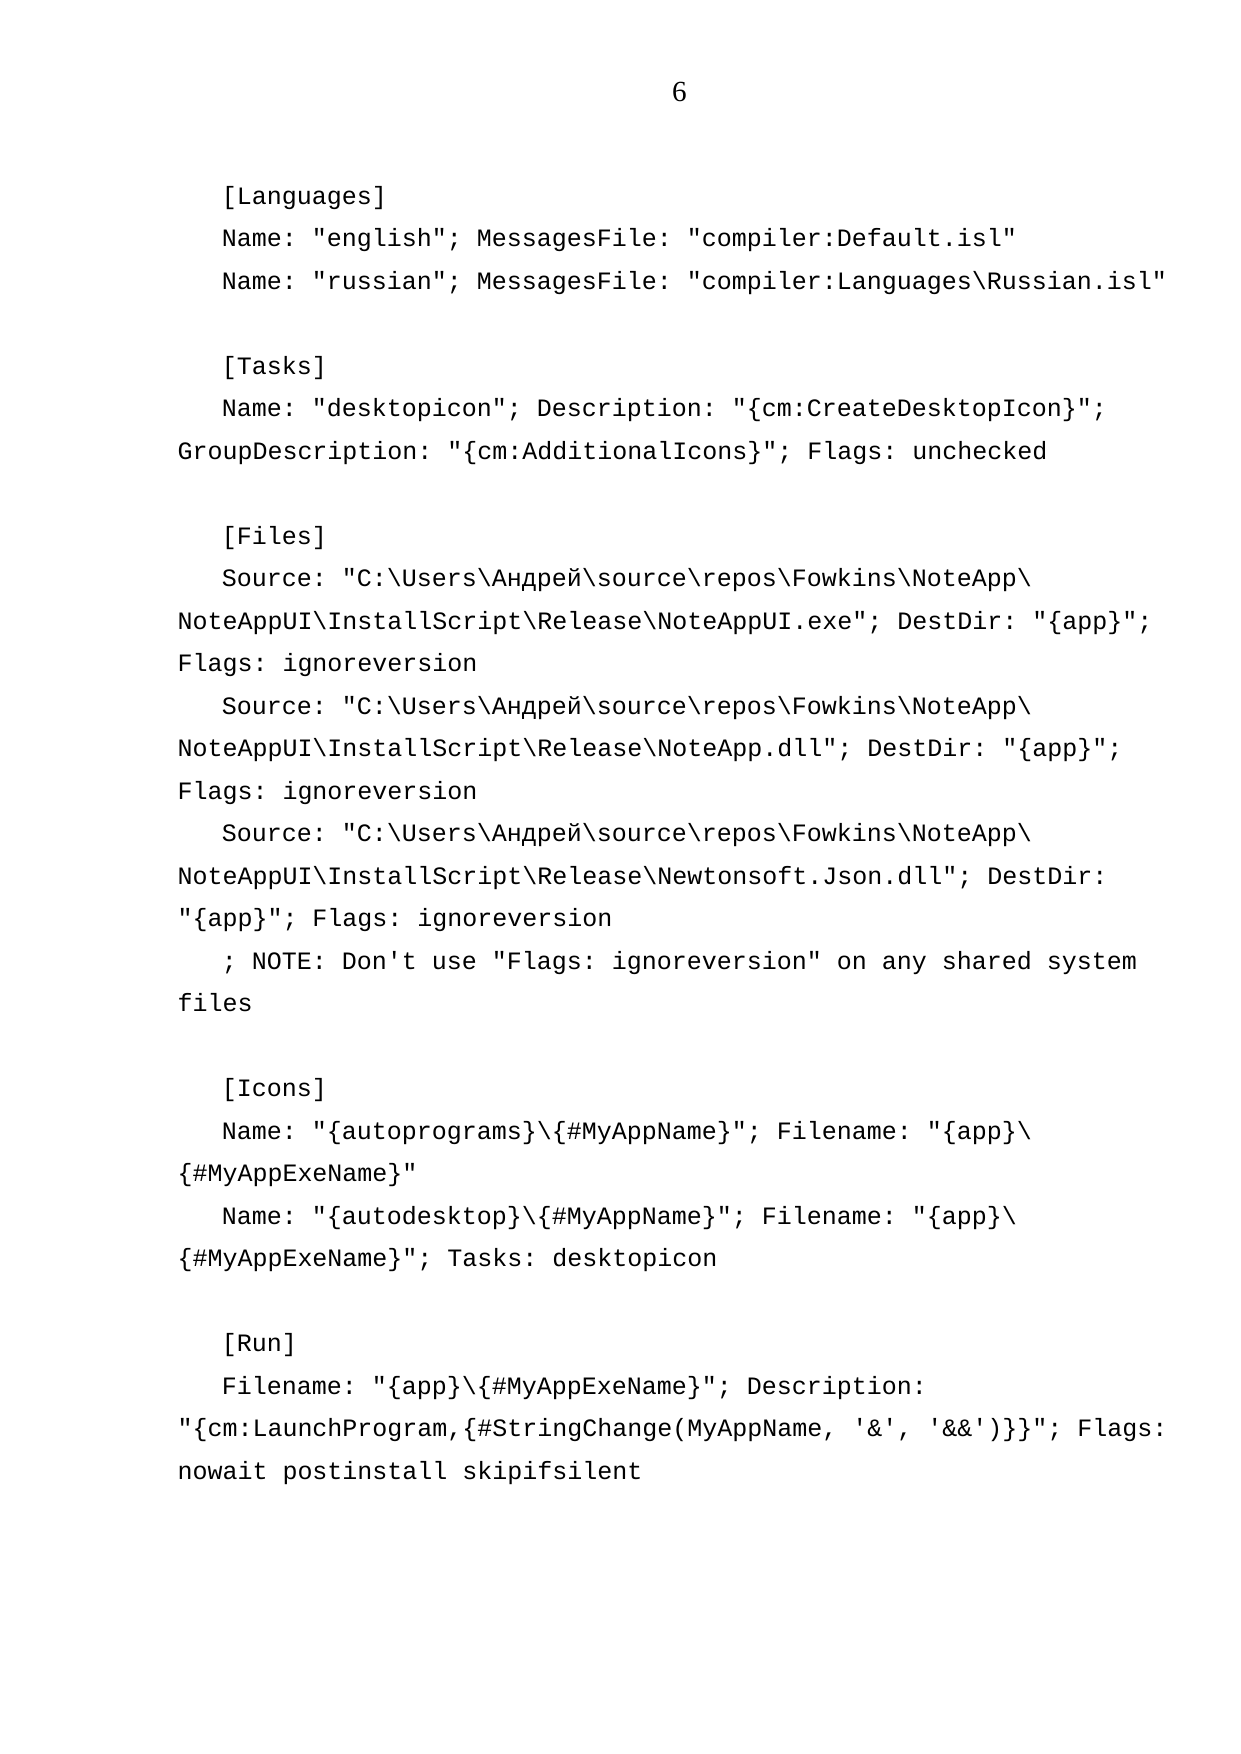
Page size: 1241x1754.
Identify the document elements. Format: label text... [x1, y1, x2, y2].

text Name: "english"; MessagesFile: "compiler:Default.isl" [177, 226, 1181, 254]
text [Files] [177, 523, 1181, 552]
text ; NOTE: Don't use "Flags: ignoreversion" on any shared system files [177, 948, 1181, 1019]
text Source: "C:\Users\Андрей\source\repos\Fowkins\NoteApp\NoteAppUI\InstallScript\Release\NoteApp.dll"; DestDir: "{app}"; Flags: ignoreversion [177, 693, 1181, 807]
text [Tasks] [177, 353, 1181, 382]
text [Icons] [177, 1076, 1181, 1104]
text [Run] [177, 1331, 1181, 1359]
text Name: "russian"; MessagesFile: "compiler:Languages\Russian.isl" [177, 268, 1181, 297]
text Source: "C:\Users\Андрей\source\repos\Fowkins\NoteApp\NoteAppUI\InstallScript\Release\Newtonsoft.Json.dll"; DestDir: "{app}"; Flags: ignoreversion [177, 821, 1181, 934]
text Name: "{autoprograms}\{#MyAppName}"; Filename: "{app}\{#MyAppExeName}" [177, 1118, 1181, 1189]
text Name: "desktopicon"; Description: "{cm:CreateDesktopIcon}"; GroupDescription: "{cm:AdditionalIcons}"; Flags: unchecked [177, 396, 1181, 467]
text [Languages] [177, 183, 1181, 212]
text Source: "C:\Users\Андрей\source\repos\Fowkins\NoteApp\NoteAppUI\InstallScript\Release\NoteAppUI.exe"; DestDir: "{app}"; Flags: ignoreversion [177, 566, 1181, 679]
text Name: "{autodesktop}\{#MyAppName}"; Filename: "{app}\{#MyAppExeName}"; Tasks: desktopicon [177, 1203, 1181, 1274]
text Filename: "{app}\{#MyAppExeName}"; Description: "{cm:LaunchProgram,{#StringChange(MyAppName, '&', '&&')}}"; Flags: nowait postinstall skipifsilent [177, 1373, 1181, 1487]
